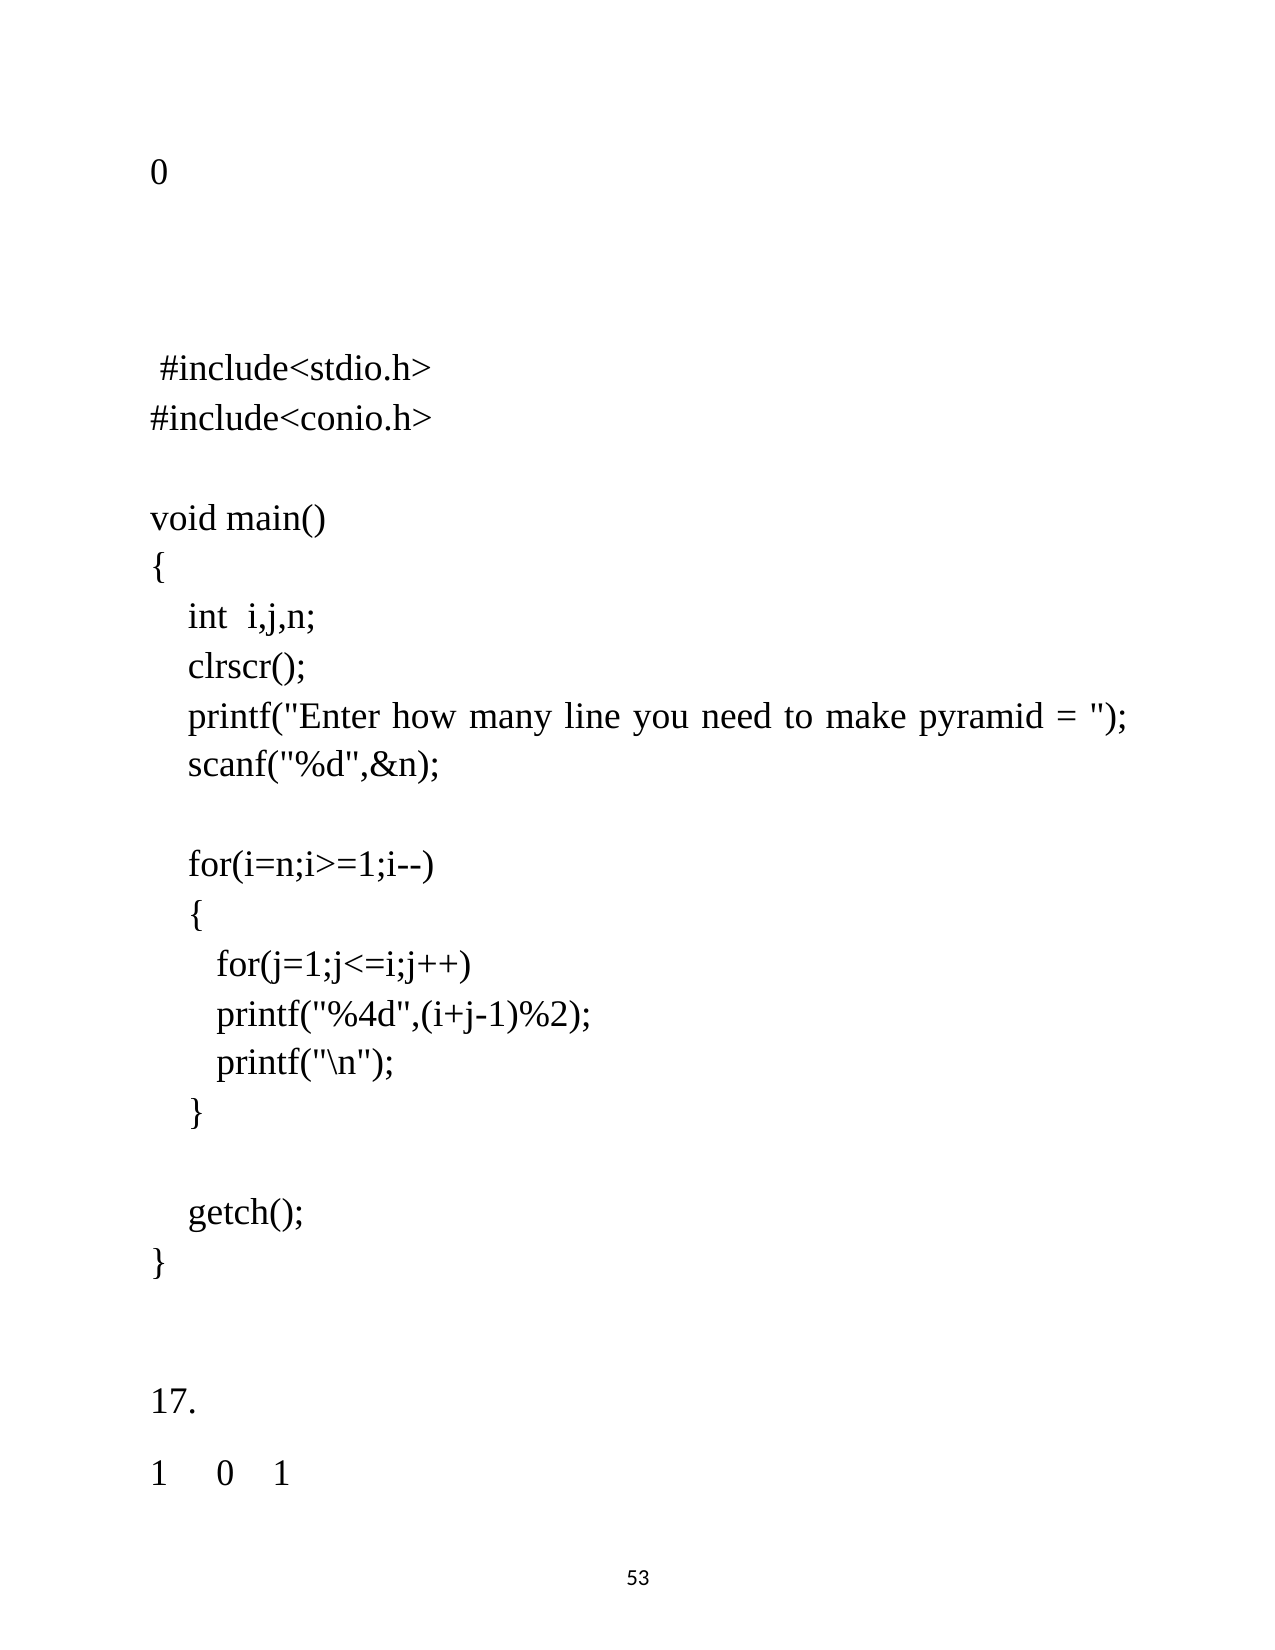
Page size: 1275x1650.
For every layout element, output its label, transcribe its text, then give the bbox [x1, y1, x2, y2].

text int i,j,n; clrscr(); [188, 588, 336, 688]
text 0 [150, 150, 1275, 193]
text 17. [150, 1379, 1275, 1422]
text void main() [150, 496, 1275, 539]
text getch(); } [150, 1184, 334, 1284]
text for(j=1;j<=i;j++) [216, 942, 1275, 985]
text { [150, 544, 1275, 587]
text printf("Enter how many line you need to make pyramid = "); scanf("%d",&n); [188, 690, 1130, 786]
text for(i=n;i>=1;i--) { [188, 836, 464, 936]
text } [188, 1090, 1275, 1133]
text printf("%4d",(i+j-1)%2); printf("\n"); [216, 988, 621, 1084]
text 1 0 1 [150, 1451, 1275, 1494]
text #include<stdio.h> #include<conio.h> [150, 340, 463, 440]
